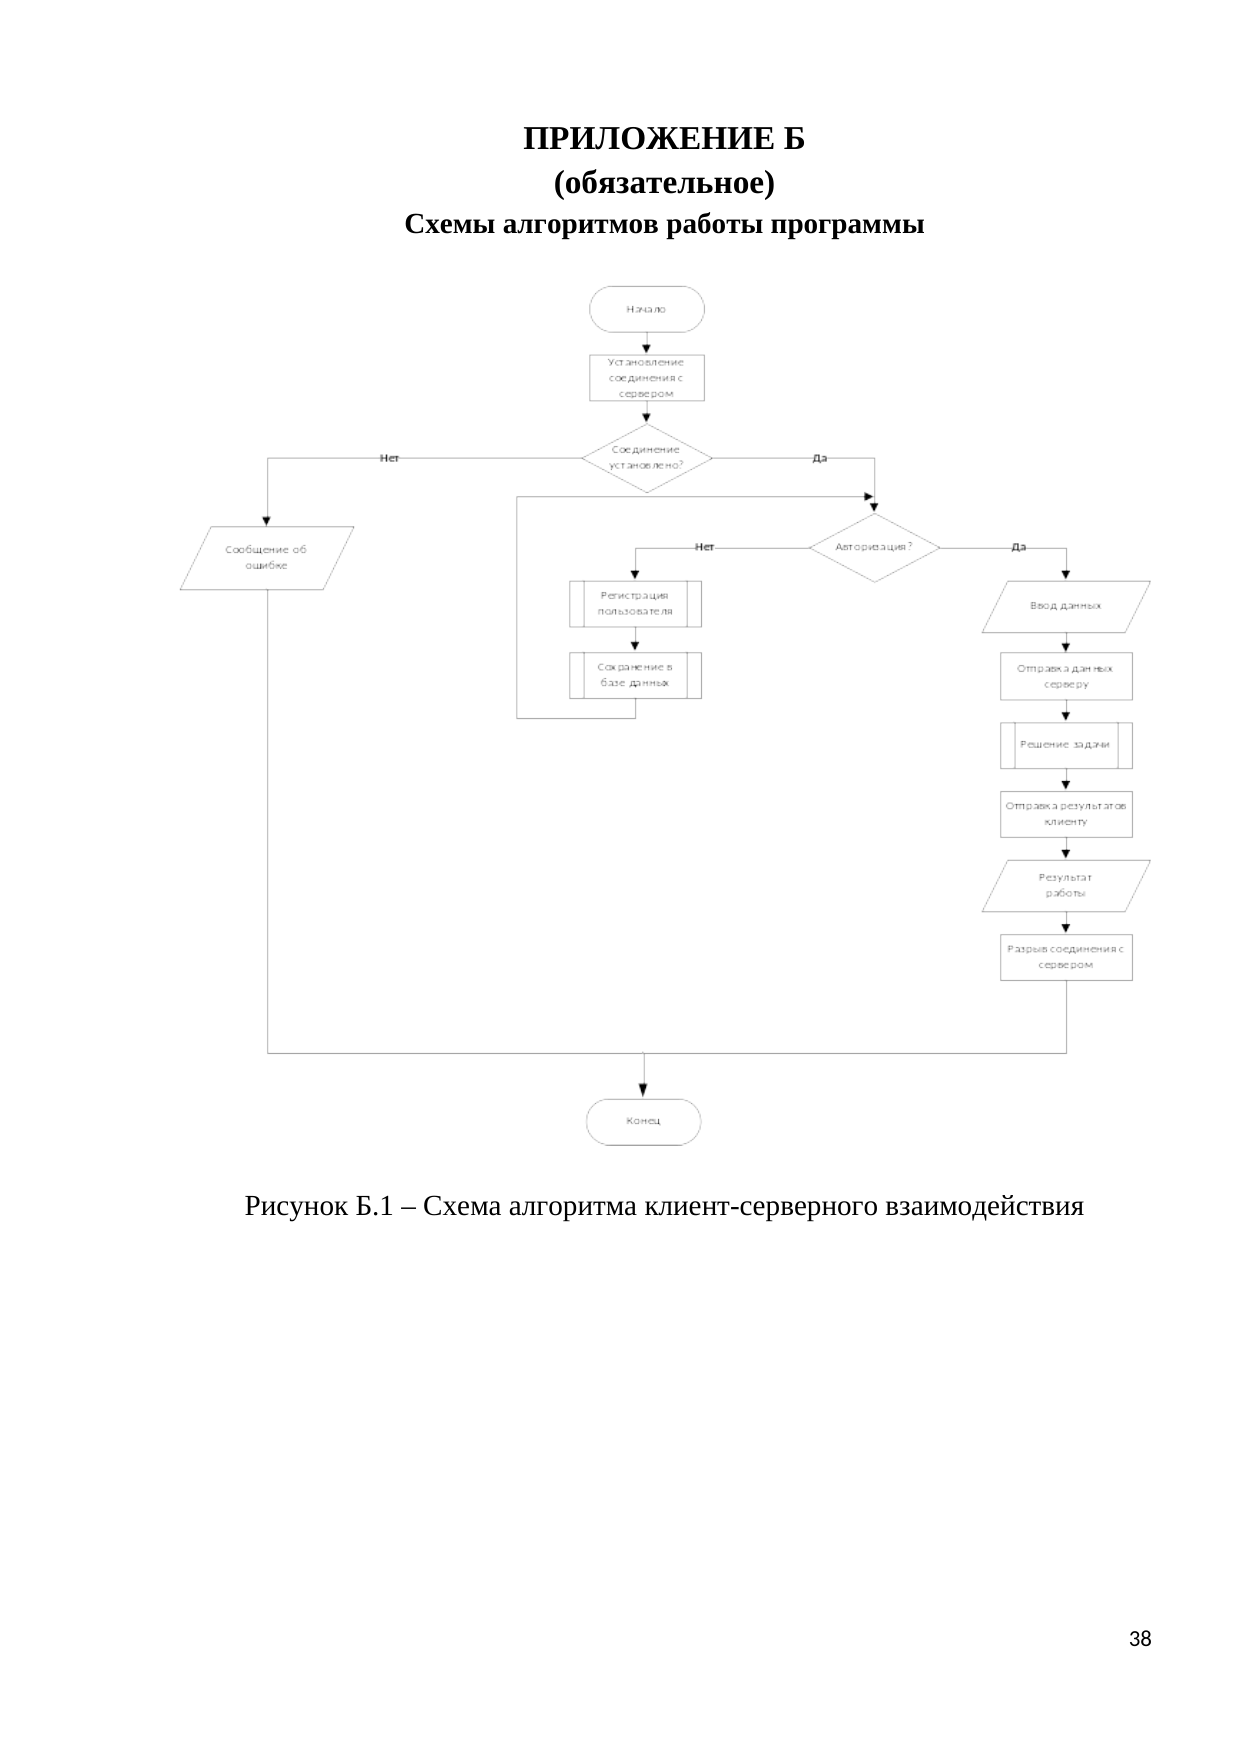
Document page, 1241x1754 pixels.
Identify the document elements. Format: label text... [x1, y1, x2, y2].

text Рисунок Б.1 – Схема алгоритма клиент-серверного взаимодействия [177, 1188, 1152, 1222]
text Схемы алгоритмов работы программы [177, 206, 1152, 240]
subtitle ПРИЛОЖЕНИЕ Б [177, 118, 1152, 156]
text (обязательное) [177, 162, 1152, 201]
